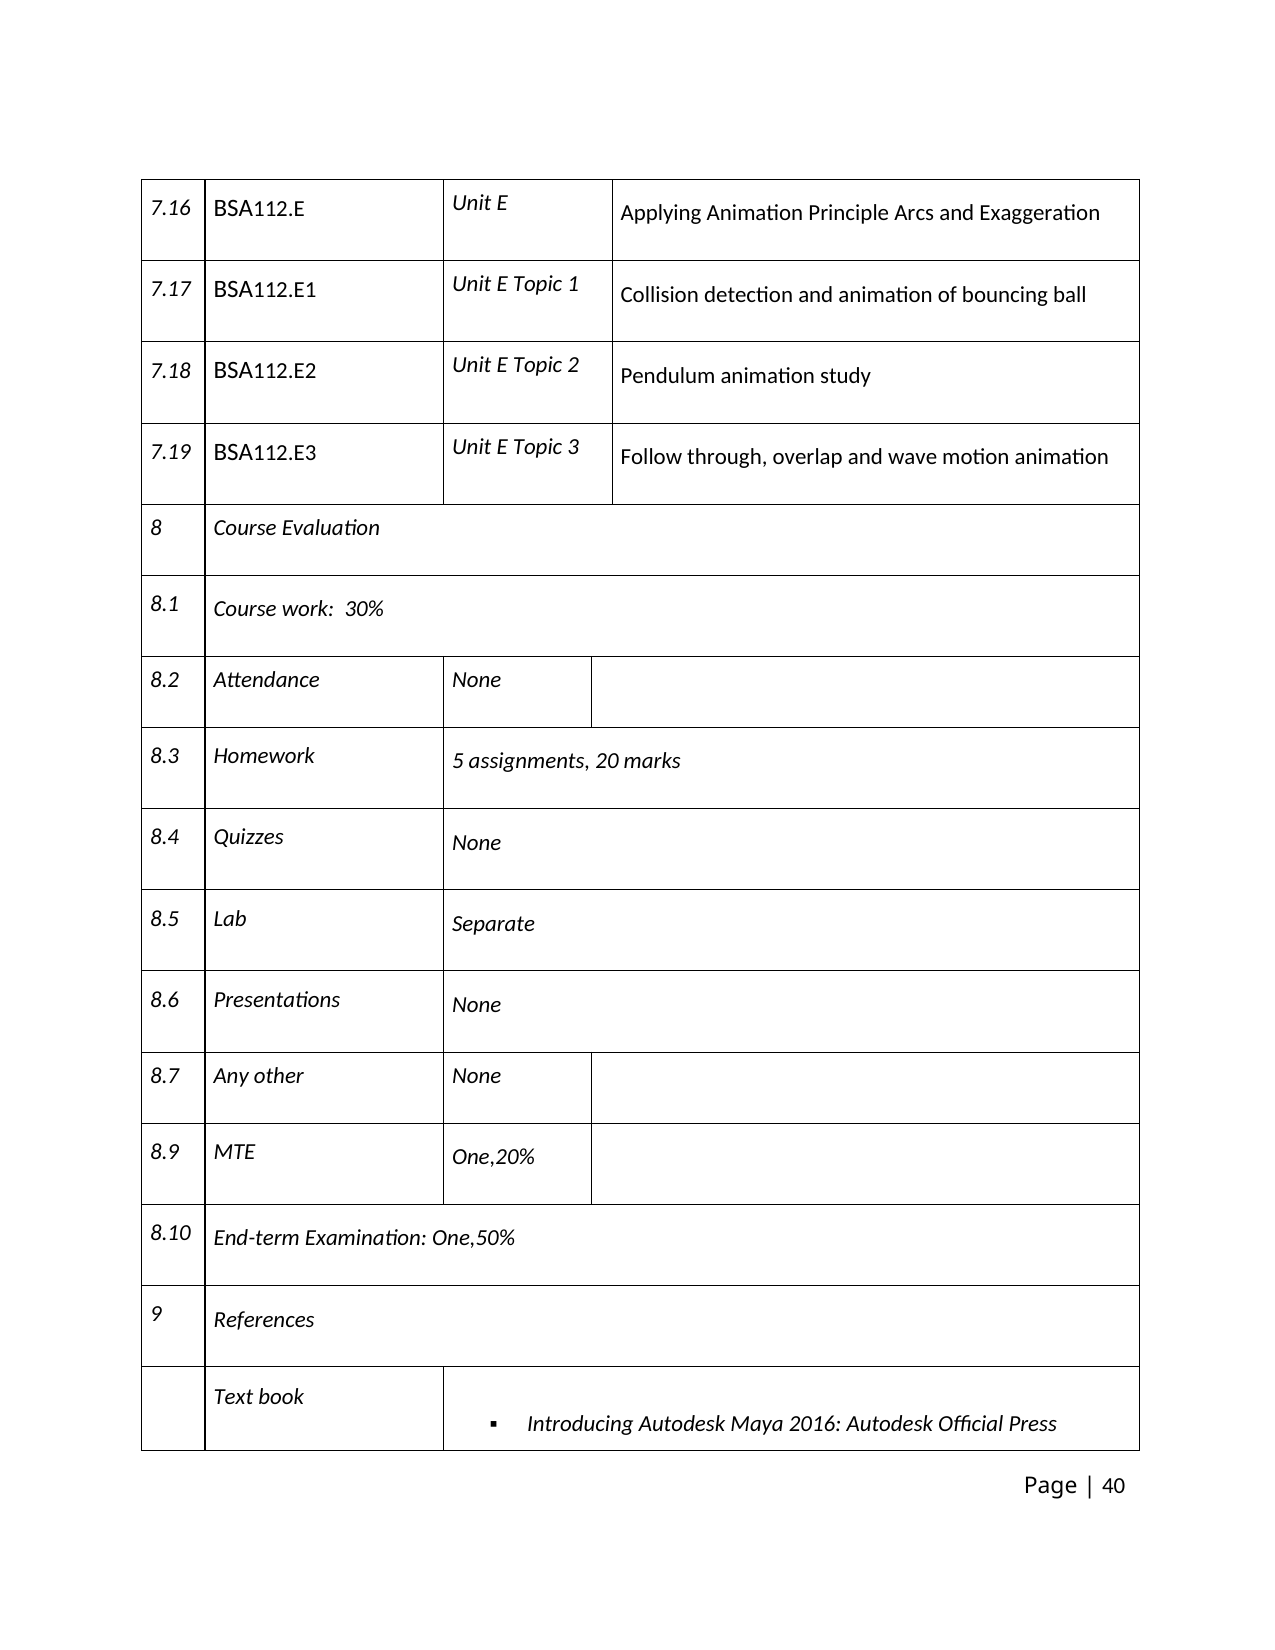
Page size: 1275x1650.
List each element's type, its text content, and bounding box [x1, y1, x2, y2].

table_cell Unit E Topic 1 [444, 261, 612, 341]
table_cell Any other [206, 1053, 443, 1122]
table_cell 8 [142, 505, 204, 574]
table_cell 8.9 [142, 1124, 204, 1204]
table_cell BSA112.E [206, 180, 443, 260]
table_cell 7.17 [142, 261, 204, 341]
table_cell 8.3 [142, 728, 204, 808]
table_cell 8.4 [142, 809, 204, 889]
table_cell 8.2 [142, 657, 204, 727]
table_cell Attendance [206, 657, 443, 727]
table_cell [592, 1124, 1139, 1204]
table_cell 8.6 [142, 971, 204, 1052]
table_cell One,20% [444, 1124, 591, 1204]
table_cell Homework [206, 728, 443, 808]
table_cell None [444, 971, 1139, 1052]
table_cell MTE [206, 1124, 443, 1204]
table_cell 5 assignments, 20 marks [444, 728, 1139, 808]
table_cell Unit E Topic 3 [444, 424, 612, 504]
table_cell Follow through, overlap and wave motion animation [613, 424, 1139, 504]
table_cell Introducing Autodesk Maya 2016: Autodesk Official Press [444, 1367, 1139, 1449]
table_cell [592, 657, 1139, 727]
table_cell None [444, 657, 591, 727]
table_cell 7.19 [142, 424, 204, 504]
table_cell Unit E Topic 2 [444, 342, 612, 422]
table_cell End-term Examination: One,50% [206, 1205, 1139, 1285]
table_cell [142, 1367, 204, 1449]
table_cell BSA112.E2 [206, 342, 443, 422]
table_cell 8.7 [142, 1053, 204, 1122]
table_cell Course Evaluation [206, 505, 1139, 574]
table_cell BSA112.E3 [206, 424, 443, 504]
table_cell 8.5 [142, 890, 204, 970]
table_cell [592, 1053, 1139, 1122]
table_cell 7.18 [142, 342, 204, 422]
table_cell BSA112.E1 [206, 261, 443, 341]
table_cell Applying Animation Principle Arcs and Exaggeration [613, 180, 1139, 260]
table_cell References [206, 1286, 1139, 1366]
table_cell None [444, 809, 1139, 889]
table_cell Presentations [206, 971, 443, 1052]
table_cell Unit E [444, 180, 612, 260]
table_cell 8.1 [142, 576, 204, 656]
table_cell Text book [206, 1367, 443, 1449]
table_cell Separate [444, 890, 1139, 970]
table_cell Course work: 30% [206, 576, 1139, 656]
table_cell 7.16 [142, 180, 204, 260]
table_cell Pendulum animation study [613, 342, 1139, 422]
table_cell Collision detection and animation of bouncing ball [613, 261, 1139, 341]
table_cell Lab [206, 890, 443, 970]
table_cell 9 [142, 1286, 204, 1366]
table_cell None [444, 1053, 591, 1122]
table_cell Quizzes [206, 809, 443, 889]
table_cell 8.10 [142, 1205, 204, 1285]
